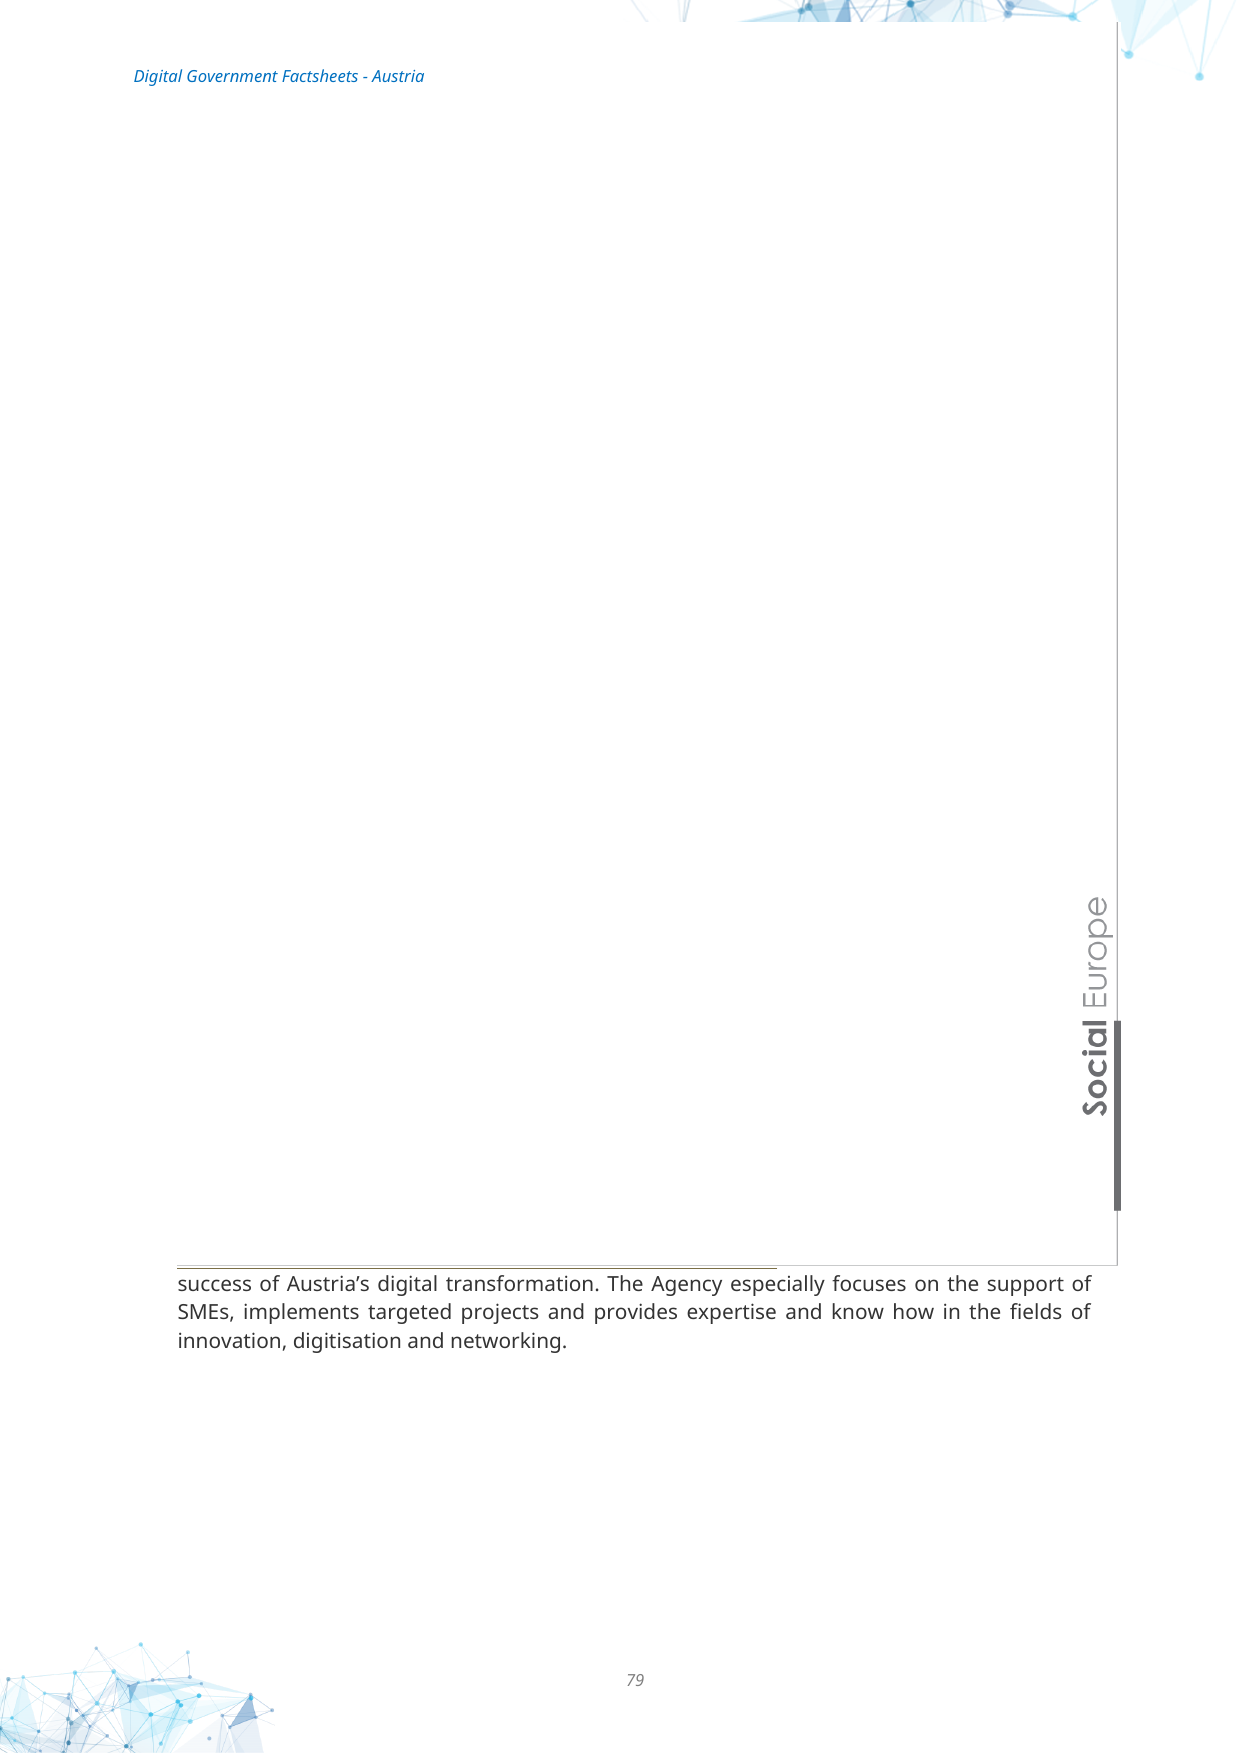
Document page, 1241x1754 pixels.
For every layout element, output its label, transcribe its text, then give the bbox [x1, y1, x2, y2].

text The federal government has emphasised the importance of digital transformation for industry, society and public administration and given it high priority. The recently founded Digitalisation Agency of the Federal Government is another important step to ensuring the success of Austria’s digital transformation. The Agency especially focuses on the support of SMEs, implements targeted projects and provides expertise and know how in the fields of innovation, digitisation and networking. [177, 1269, 1092, 1354]
picture [177, 22, 1121, 1266]
